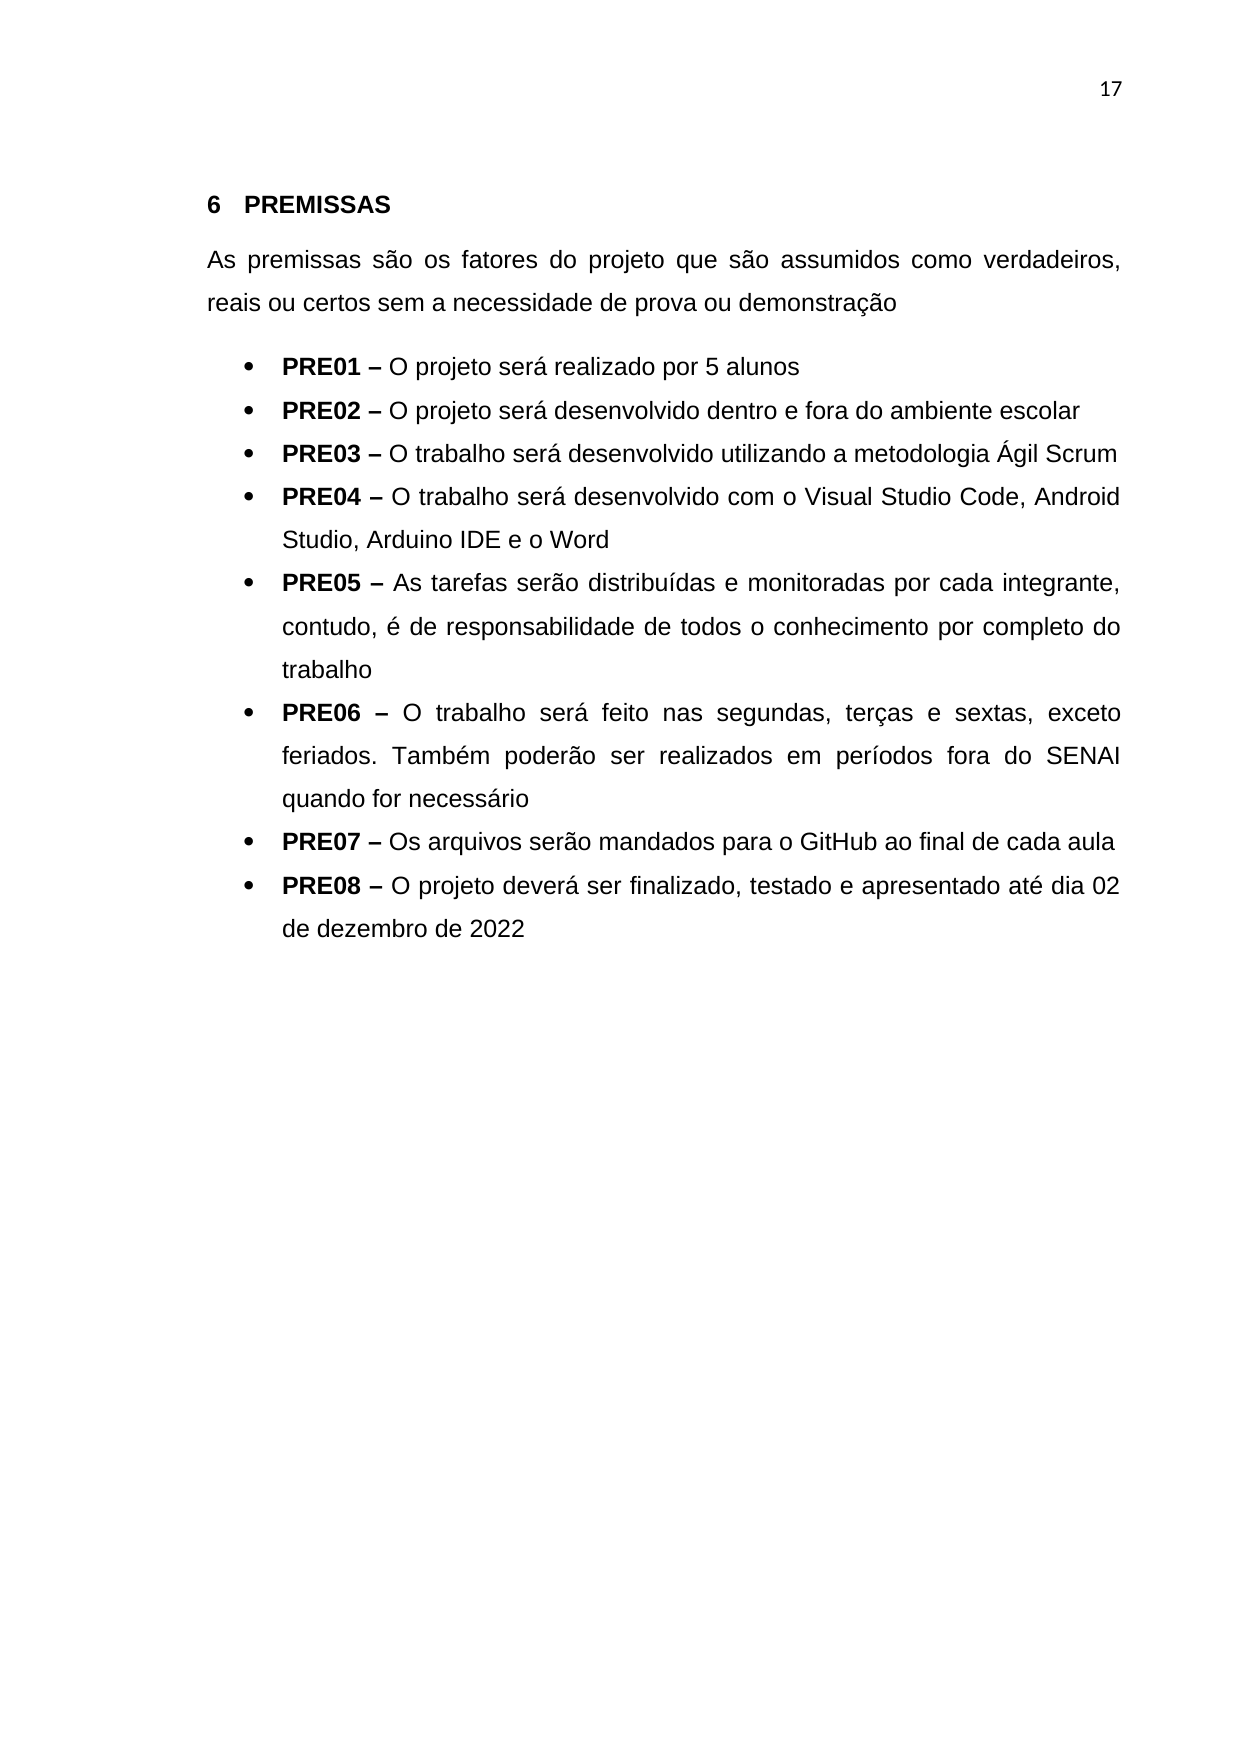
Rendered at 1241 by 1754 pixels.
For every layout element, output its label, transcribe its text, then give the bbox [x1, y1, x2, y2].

list PRE02 – O projeto será desenvolvido dentro e fora do ambiente escolar [244, 396, 1122, 424]
list PRE07 – Os arquivos serão mandados para o GitHub ao final de cada aula [244, 827, 1122, 856]
list PRE01 – O projeto será realizado por 5 alunos [244, 352, 1122, 381]
list PRE08 – O projeto deverá ser finalizado, testado e apresentado até dia 02 de dezembro de 2022 [244, 871, 1122, 943]
subtitle PREMISSAS [207, 190, 1122, 218]
list PRE06 – O trabalho será feito nas segundas, terças e sextas, exceto feriados. Também poderão ser realizados em períodos fora do SENAI quando for necessário [244, 698, 1122, 813]
list PRE03 – O trabalho será desenvolvido utilizando a metodologia Ágil Scrum [244, 439, 1122, 468]
text As premissas são os fatores do projeto que são assumidos como verdadeiros, reais ou certos sem a necessidade de prova ou demonstração [207, 245, 1122, 317]
list PRE04 – O trabalho será desenvolvido com o Visual Studio Code, Android Studio, Arduino IDE e o Word [244, 482, 1122, 554]
list PRE05 – As tarefas serão distribuídas e monitoradas por cada integrante, contudo, é de responsabilidade de todos o conhecimento por completo do trabalho [244, 568, 1122, 683]
